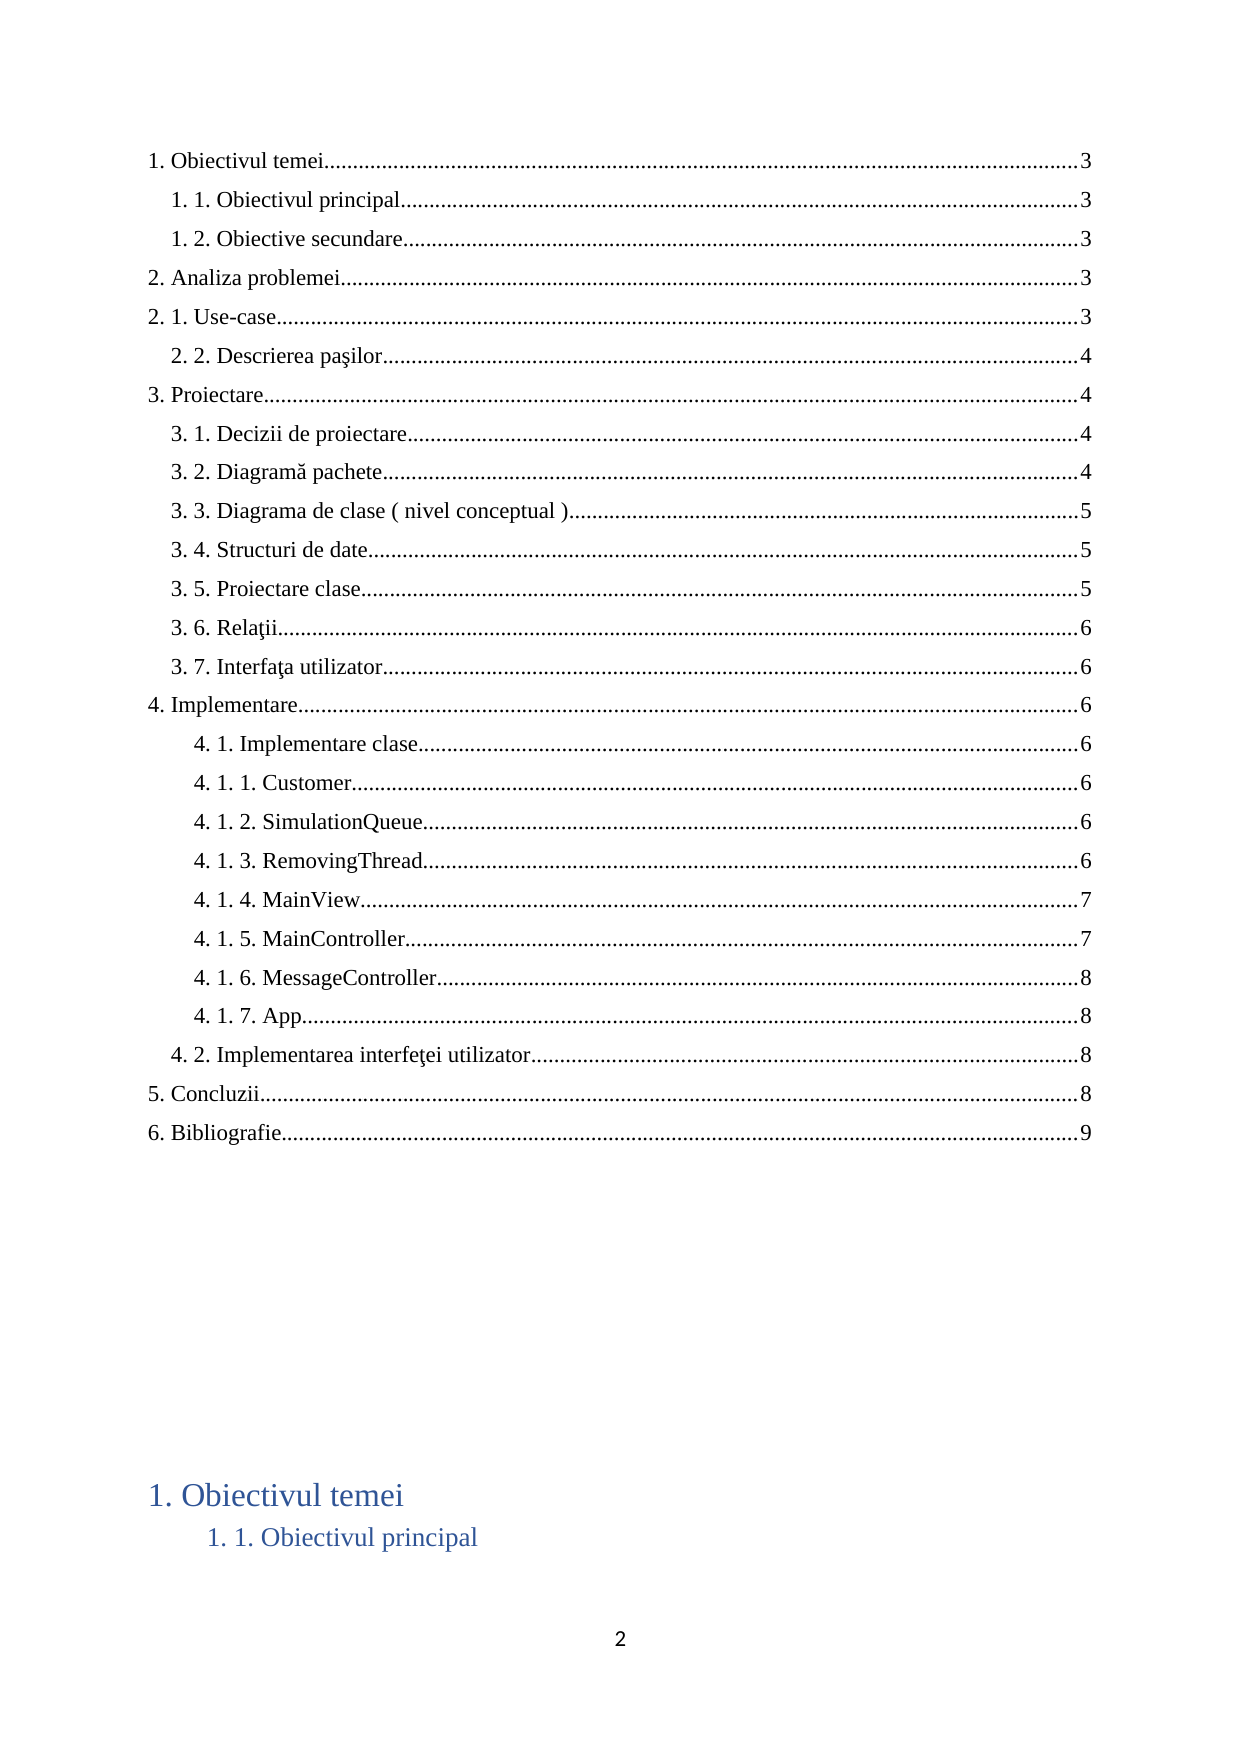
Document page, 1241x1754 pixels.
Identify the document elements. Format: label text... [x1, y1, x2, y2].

subtitle 1. Obiectivul temei [148, 1475, 1093, 1514]
subtitle 1. 1. Obiectivul principal [148, 1521, 1093, 1552]
